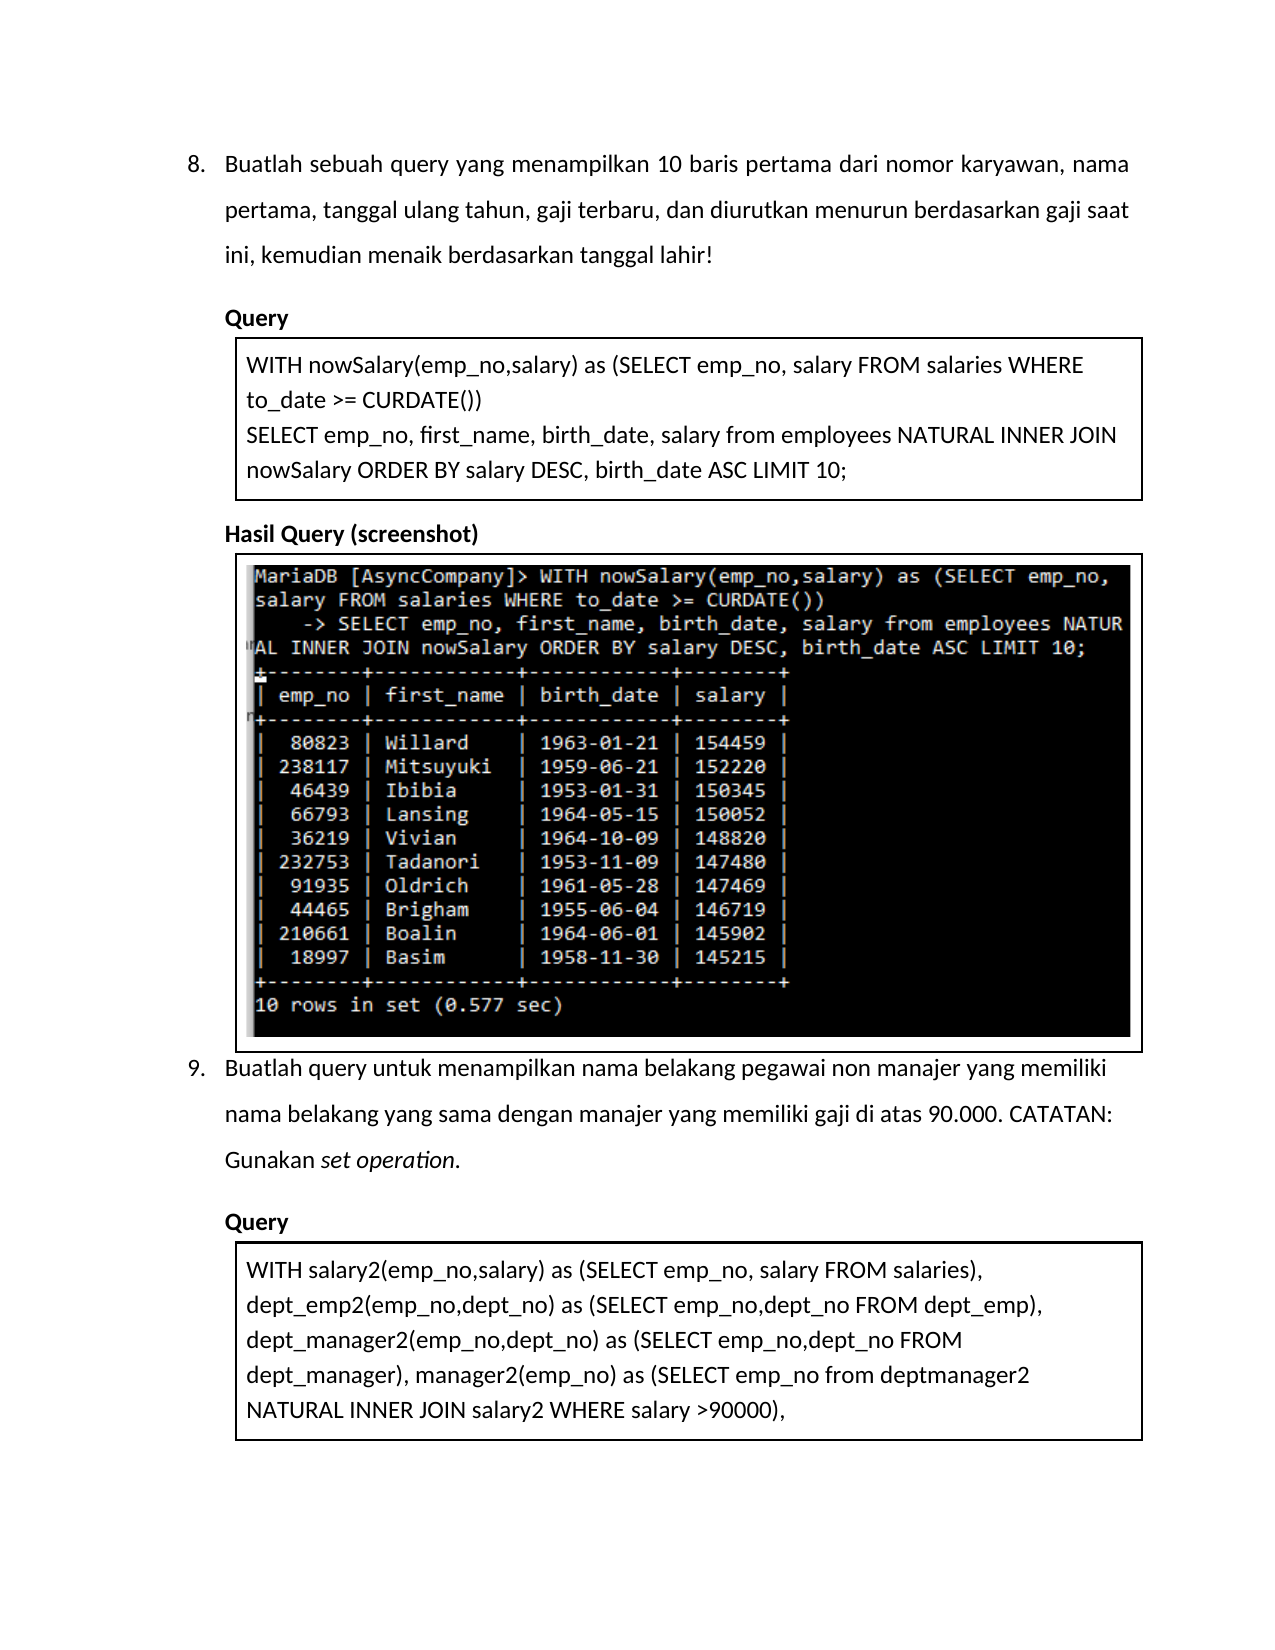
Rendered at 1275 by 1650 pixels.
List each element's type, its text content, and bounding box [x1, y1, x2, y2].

list Buatlah sebuah query yang menampilkan 10 baris pertama dari nomor karyawan, nama pertama, tanggal ulang tahun, gaji terbaru, dan diurutkan menurun berdasarkan gaji saat ini, kemudian menaik berdasarkan tanggal lahir! [187, 148, 1131, 270]
text Hasil Query (screenshot) [224, 518, 1131, 548]
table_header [237, 1244, 1141, 1439]
table_header WITH nowSalary(emp_no,salary) as (SELECT emp_no, salary FROM salaries WHERE to_date >= CURDATE()) SELECT emp_no, first_name, birth_date, salary from employees NATURAL INNER JOIN nowSalary ORDER BY salary DESC, birth_date ASC LIMIT 10; [237, 339, 1141, 499]
list Buatlah query untuk menampilkan nama belakang pegawai non manajer yang memiliki nama belakang yang sama dengan manajer yang memiliki gaji di atas 90.000. CATATAN: Gunakan set operation. [187, 1053, 1131, 1174]
text Query [224, 302, 1131, 332]
text Query [224, 1206, 1131, 1237]
table_header [237, 555, 1141, 1051]
picture [246, 565, 1132, 1037]
